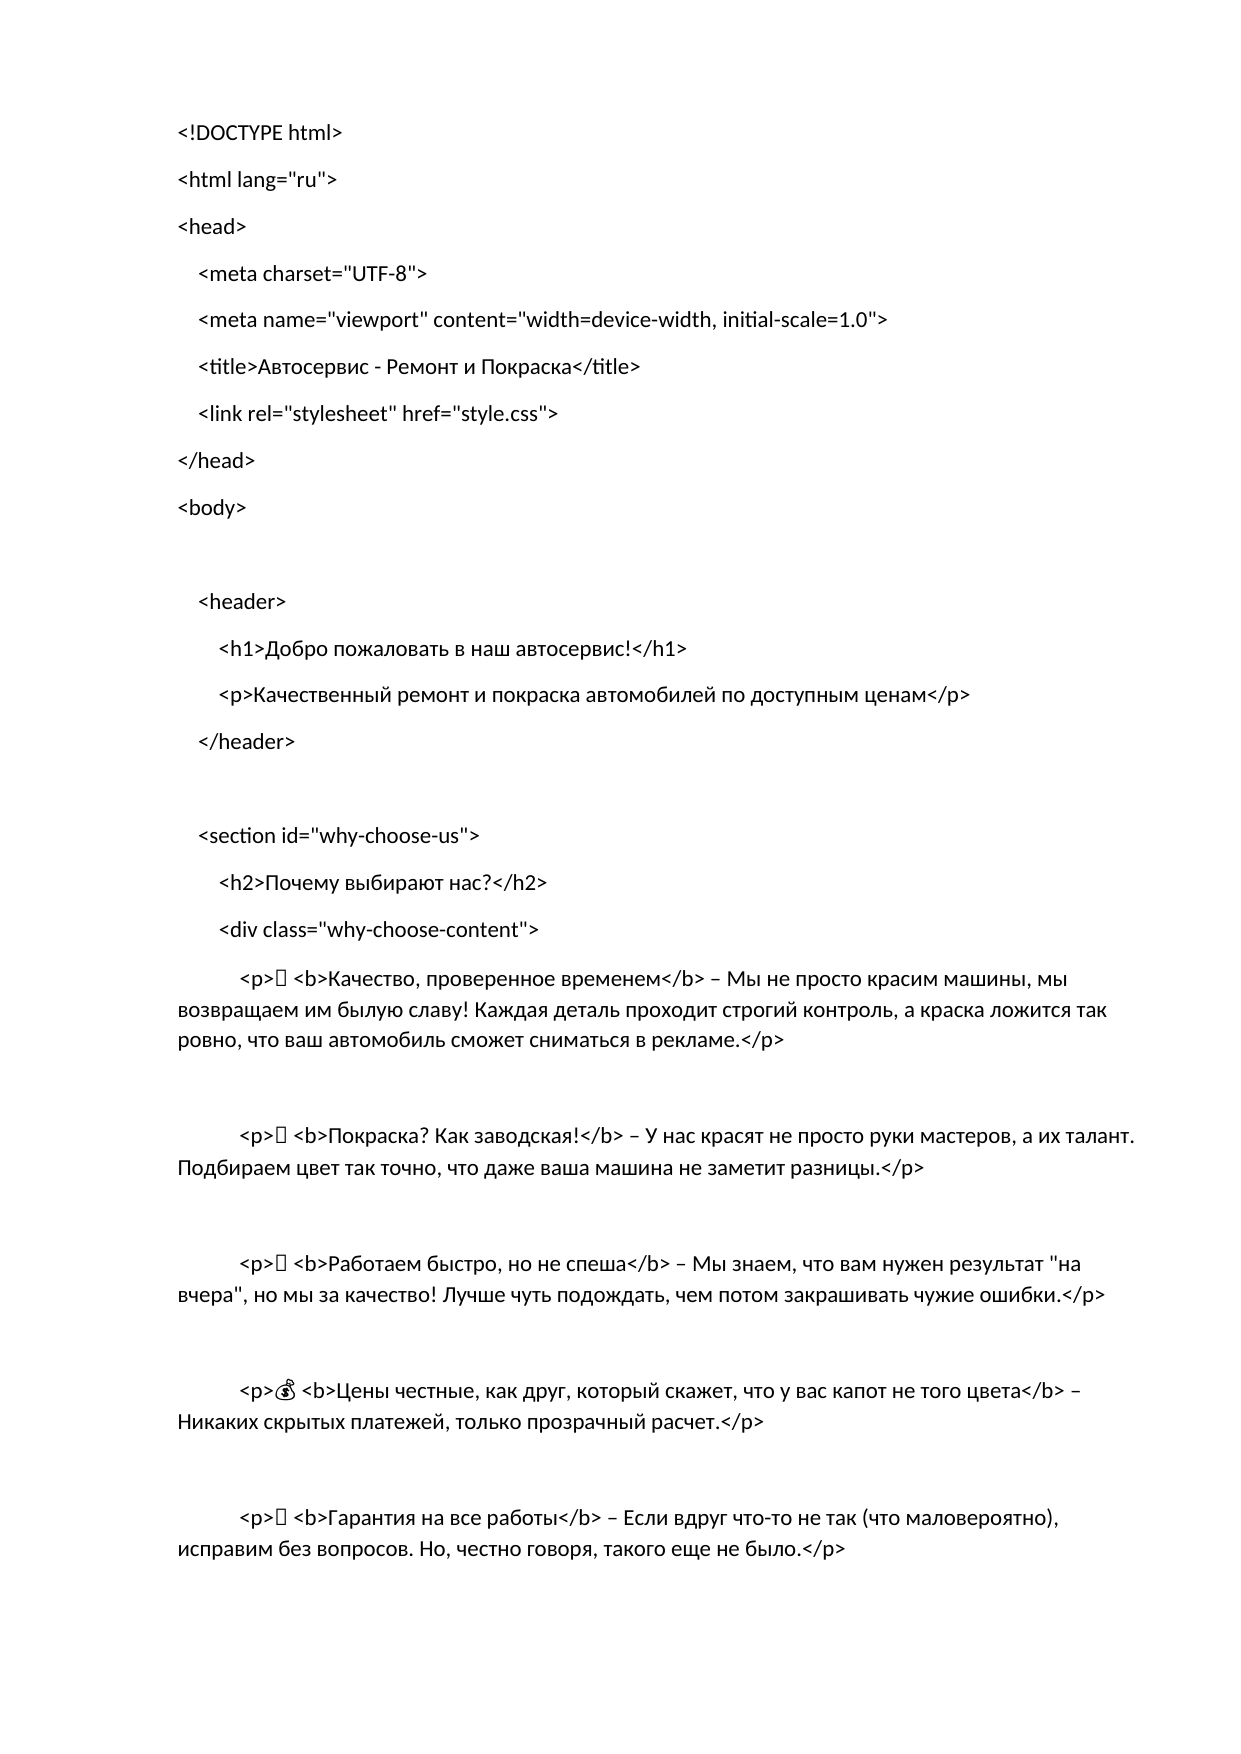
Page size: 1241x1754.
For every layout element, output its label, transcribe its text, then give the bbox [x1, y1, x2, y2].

text </head> [177, 446, 1152, 474]
text <p>🚀 <b>Работаем быстро, но не спеша</b> – Мы знаем, что вам нужен результат "на вчера", но мы за качество! Лучше чуть подождать, чем потом закрашивать чужие ошибки.</p> [177, 1246, 1152, 1308]
text <title>Автосервис - Ремонт и Покраска</title> [177, 352, 1152, 381]
text <p>💰 <b>Цены честные, как друг, который скажет, что у вас капот не того цвета</b> – Никаких скрытых платежей, только прозрачный расчет.</p> [177, 1374, 1152, 1435]
text <h2>Почему выбирают нас?</h2> [177, 868, 1152, 896]
text <header> [177, 587, 1152, 615]
text <meta charset="UTF-8"> [177, 259, 1152, 287]
text <p>🔧 <b>Качество, проверенное временем</b> – Мы не просто красим машины, мы возвращаем им былую славу! Каждая деталь проходит строгий контроль, а краска ложится так ровно, что ваш автомобиль сможет сниматься в рекламе.</p> [177, 962, 1152, 1053]
text <p>🎨 <b>Покраска? Как заводская!</b> – У нас красят не просто руки мастеров, а их талант. Подбираем цвет так точно, что даже ваша машина не заметит разницы.</p> [177, 1119, 1152, 1181]
text <head> [177, 212, 1152, 240]
text </header> [177, 727, 1152, 756]
text <p>Качественный ремонт и покраска автомобилей по доступным ценам</p> [177, 681, 1152, 709]
text <!DOCTYPE html> [177, 118, 1152, 146]
text <div class="why-choose-content"> [177, 915, 1152, 943]
text <html lang="ru"> [177, 165, 1152, 193]
text <body> [177, 493, 1152, 521]
text <section id="why-choose-us"> [177, 821, 1152, 849]
text <h1>Добро пожаловать в наш автосервис!</h1> [177, 634, 1152, 662]
text <meta name="viewport" content="width=device-width, initial-scale=1.0"> [177, 306, 1152, 334]
text <link rel="stylesheet" href="style.css"> [177, 399, 1152, 427]
text <p>💎 <b>Гарантия на все работы</b> – Если вдруг что-то не так (что маловероятно), исправим без вопросов. Но, честно говоря, такого еще не было.</p> [177, 1501, 1152, 1562]
